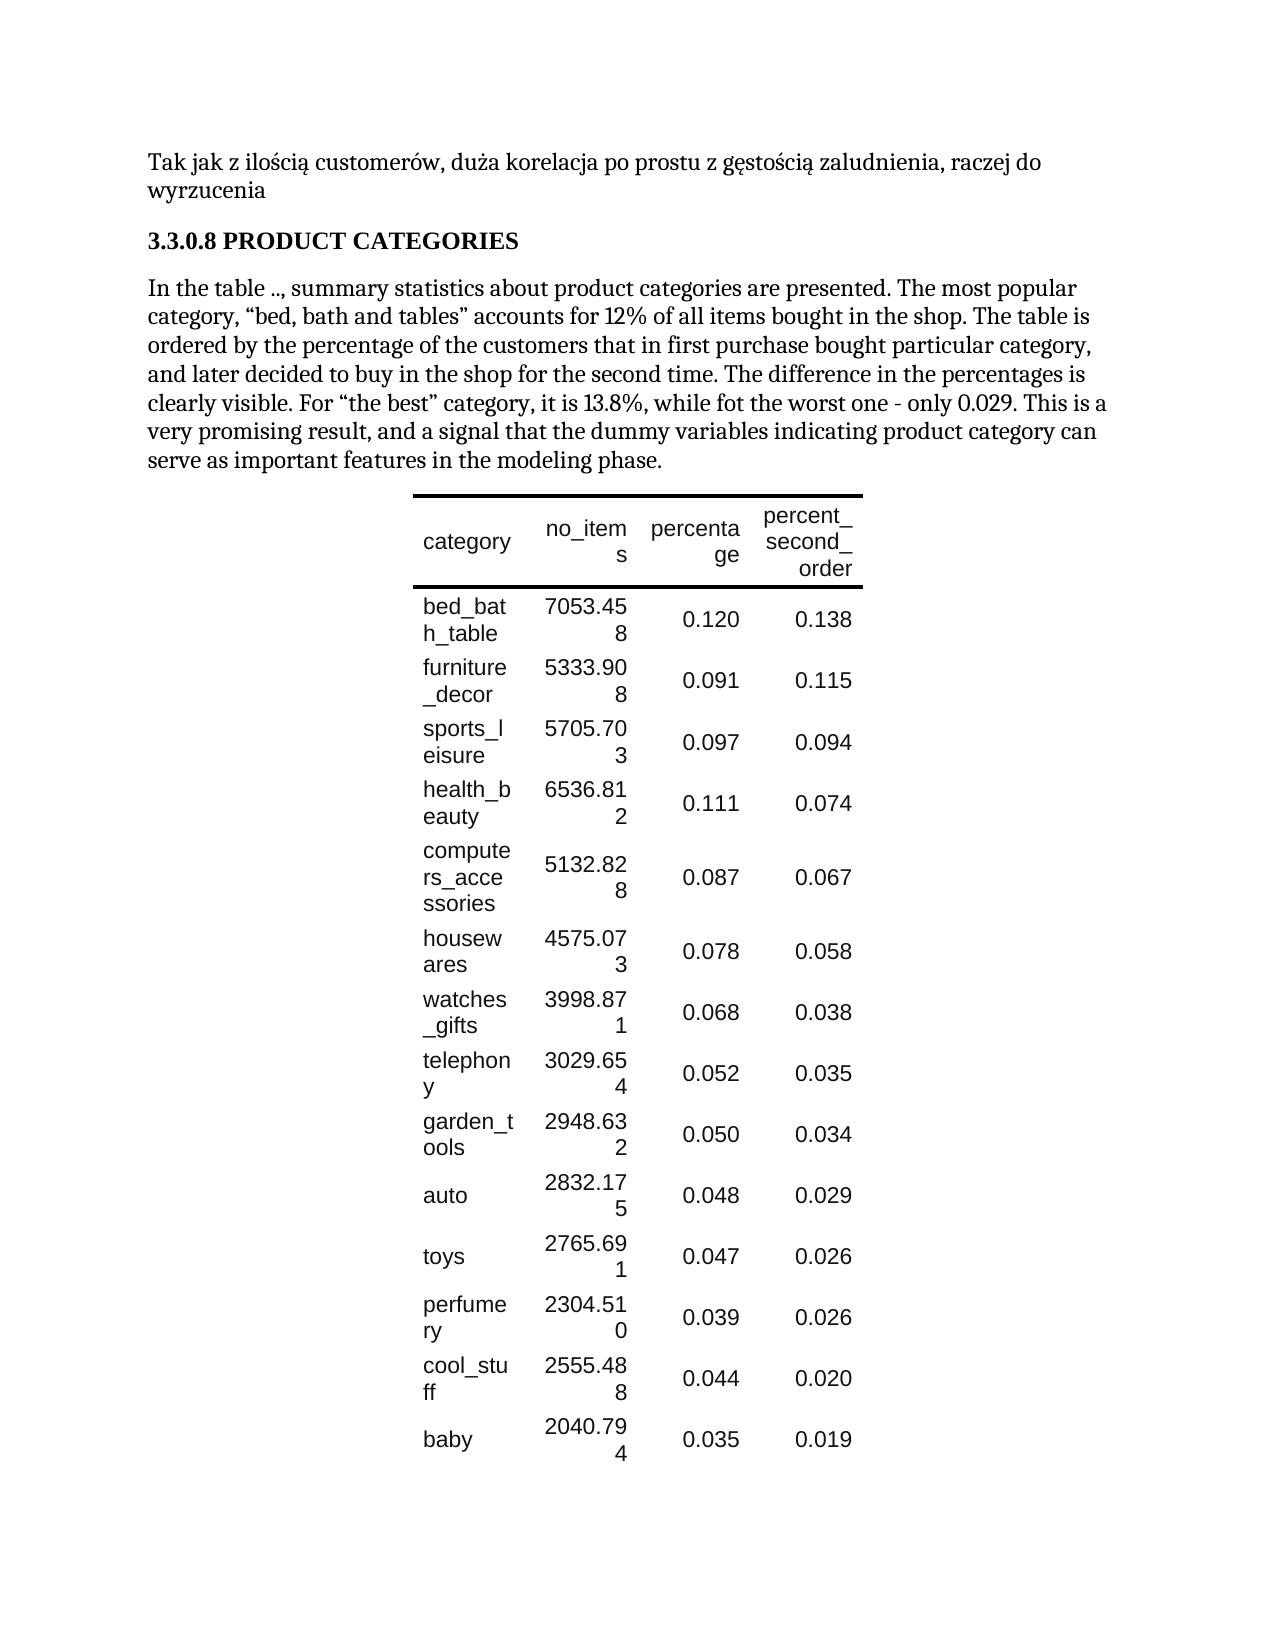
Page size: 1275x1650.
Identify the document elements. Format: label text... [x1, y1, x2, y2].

table_cell 0.034 [750, 1104, 862, 1165]
table_cell perfumery [413, 1287, 525, 1348]
table_cell 0.020 [750, 1348, 862, 1409]
table_cell 0.052 [638, 1043, 750, 1104]
table_cell housewares [413, 921, 525, 982]
table_cell 2765.691 [525, 1226, 637, 1287]
table_cell 5333.908 [525, 650, 637, 711]
table_cell 0.047 [638, 1226, 750, 1287]
table_cell 0.091 [638, 650, 750, 711]
table_cell 5705.703 [525, 711, 637, 772]
table_cell 0.138 [750, 589, 862, 650]
table_cell 0.111 [638, 772, 750, 833]
table_header category [413, 498, 525, 585]
table_cell 0.048 [638, 1165, 750, 1226]
table_cell baby [413, 1409, 525, 1470]
table_cell computers_accessories [413, 833, 525, 921]
table_cell 4575.073 [525, 921, 637, 982]
table_cell watches_gifts [413, 982, 525, 1043]
subtitle 3.3.0.8 Product categories [148, 226, 1127, 255]
table_cell 3029.654 [525, 1043, 637, 1104]
table_cell sports_leisure [413, 711, 525, 772]
table_cell 0.044 [638, 1348, 750, 1409]
table_cell 2948.632 [525, 1104, 637, 1165]
table_cell 0.078 [638, 921, 750, 982]
table_cell auto [413, 1165, 525, 1226]
table_cell health_beauty [413, 772, 525, 833]
table_cell 0.035 [750, 1043, 862, 1104]
table_cell 0.035 [638, 1409, 750, 1470]
table_cell 6536.812 [525, 772, 637, 833]
table_cell 0.019 [750, 1409, 862, 1470]
table_cell 0.039 [638, 1287, 750, 1348]
table_cell 2555.488 [525, 1348, 637, 1409]
table_cell 0.068 [638, 982, 750, 1043]
table_cell garden_tools [413, 1104, 525, 1165]
table_cell 7053.458 [525, 589, 637, 650]
table_cell 2304.510 [525, 1287, 637, 1348]
table_header percent_second_order [750, 498, 862, 585]
text In the table .., summary statistics about product categories are presented. The most popular category, “bed, bath and tables” accounts for 12% of all items bought in the shop. The table is ordered by the percentage of the customers that in first purchase bought particular category, and later decided to buy in the shop for the second time. The difference in the percentages is clearly visible. For “the best” category, it is 13.8%, while fot the worst one - only 0.029. This is a very promising result, and a signal that the dummy variables indicating product category can serve as important features in the modeling phase. [148, 273, 1127, 475]
table_cell 0.087 [638, 833, 750, 921]
table_cell furniture_decor [413, 650, 525, 711]
table_cell toys [413, 1226, 525, 1287]
table_cell cool_stuff [413, 1348, 525, 1409]
table_cell 0.026 [750, 1226, 862, 1287]
table_cell 0.038 [750, 982, 862, 1043]
table_cell 0.120 [638, 589, 750, 650]
table_cell 0.058 [750, 921, 862, 982]
table_cell 0.097 [638, 711, 750, 772]
table_cell 3998.871 [525, 982, 637, 1043]
table_cell 0.026 [750, 1287, 862, 1348]
table_cell 0.067 [750, 833, 862, 921]
table_cell 0.074 [750, 772, 862, 833]
table_cell 0.050 [638, 1104, 750, 1165]
table_header percentage [638, 498, 750, 585]
table_cell bed_bath_table [413, 589, 525, 650]
table_cell 0.029 [750, 1165, 862, 1226]
table_header no_items [525, 498, 637, 585]
table_cell 2040.794 [525, 1409, 637, 1470]
table_cell 5132.828 [525, 833, 637, 921]
text Tak jak z ilością customerów, duża korelacja po prostu z gęstością zaludnienia, raczej do wyrzucenia [148, 148, 1127, 205]
table_cell 2832.175 [525, 1165, 637, 1226]
table_cell 0.094 [750, 711, 862, 772]
table_cell telephony [413, 1043, 525, 1104]
table_cell 0.115 [750, 650, 862, 711]
